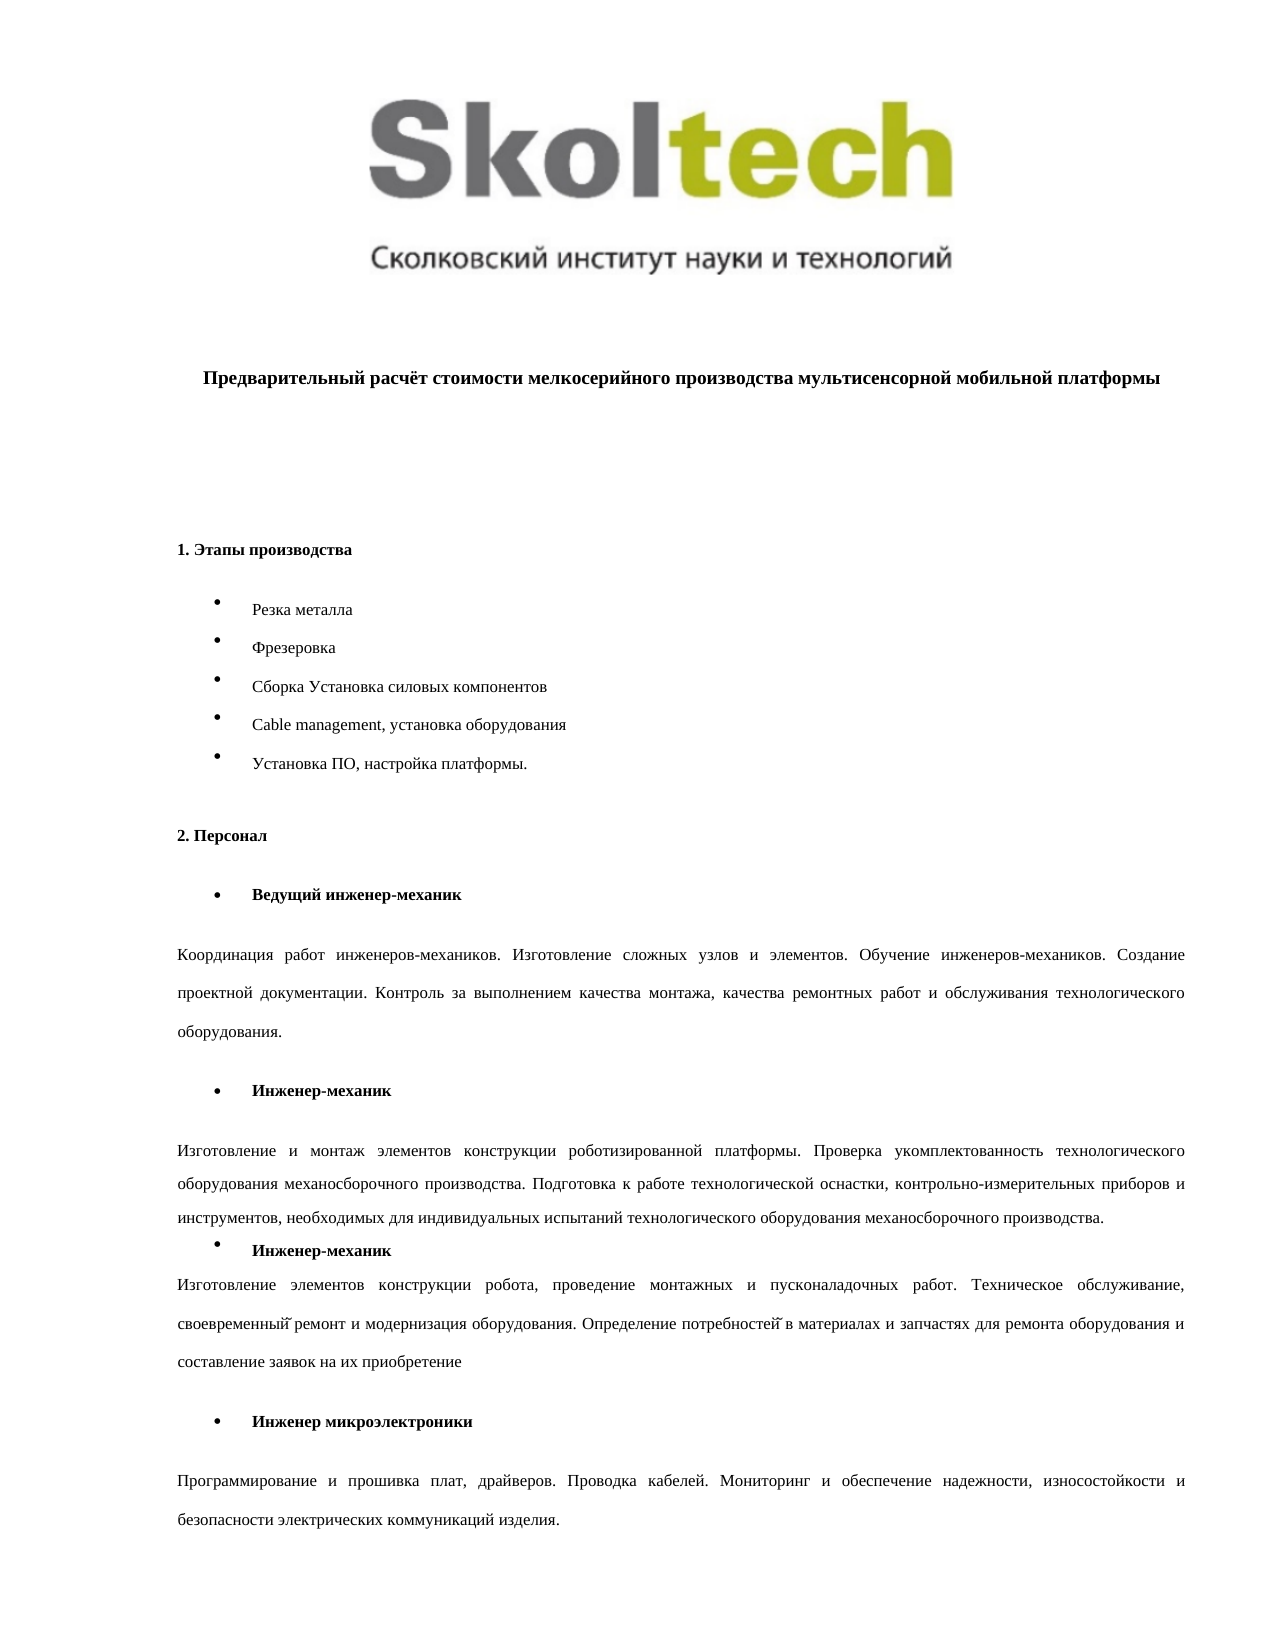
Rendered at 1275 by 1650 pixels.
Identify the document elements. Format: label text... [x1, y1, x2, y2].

list Инженер-механик [214, 1227, 1186, 1261]
list Инженер микроэлектроники [214, 1397, 1186, 1431]
text Координация работ инженеров-механиков. Изготовление сложных узлов и элементов. Обучение инженеров-механиков. Создание проектной документации. Контроль за выполнением качества монтажа, качества ремонтных работ и обслуживания технологического оборудования. [177, 931, 1186, 1041]
list Инженер-механик [214, 1067, 1186, 1101]
list Ведущий инженер-механик [214, 871, 1186, 905]
text 1. Этапы производства [177, 526, 1186, 559]
list Сборка Установка силовых компонентов [214, 662, 1186, 696]
list Фрезеровка [214, 624, 1186, 657]
list Cable management, установка оборудования [214, 701, 1186, 735]
list Резка металла [214, 585, 1186, 619]
text Изготовление и монтаж элементов конструкции роботизированной платформы. Проверка укомплектованность технологического оборудования механосборочного производства. Подготовка к работе технологической оснастки, контрольно-измерительных приборов и инструментов, необходимых для индивидуальных испытаний технологического оборудования механосборочного производства. [177, 1126, 1186, 1227]
text Изготовление элементов конструкции робота, проведение монтажных и пусконаладочных работ. Техническое обслуживание, своевременный̆ ремонт и модернизация оборудования. Определение потребностей̆ в материалах и запчастях для ремонта оборудования и составление заявок на их приобретение [177, 1261, 1186, 1371]
subtitle 2. Персонал [177, 812, 1186, 845]
text Предварительный расчёт стоимости мелкосерийного производства мультисенсорной мобильной платформы [177, 350, 1186, 388]
list Установка ПО, настройка платформы. [214, 740, 1186, 773]
text Программирование и прошивка плат, драйверов. Проводка кабелей. Мониторинг и обеспечение надежности, износостойкости и безопасности электрических коммуникаций изделия. [177, 1457, 1186, 1529]
picture [176, 73, 1187, 299]
